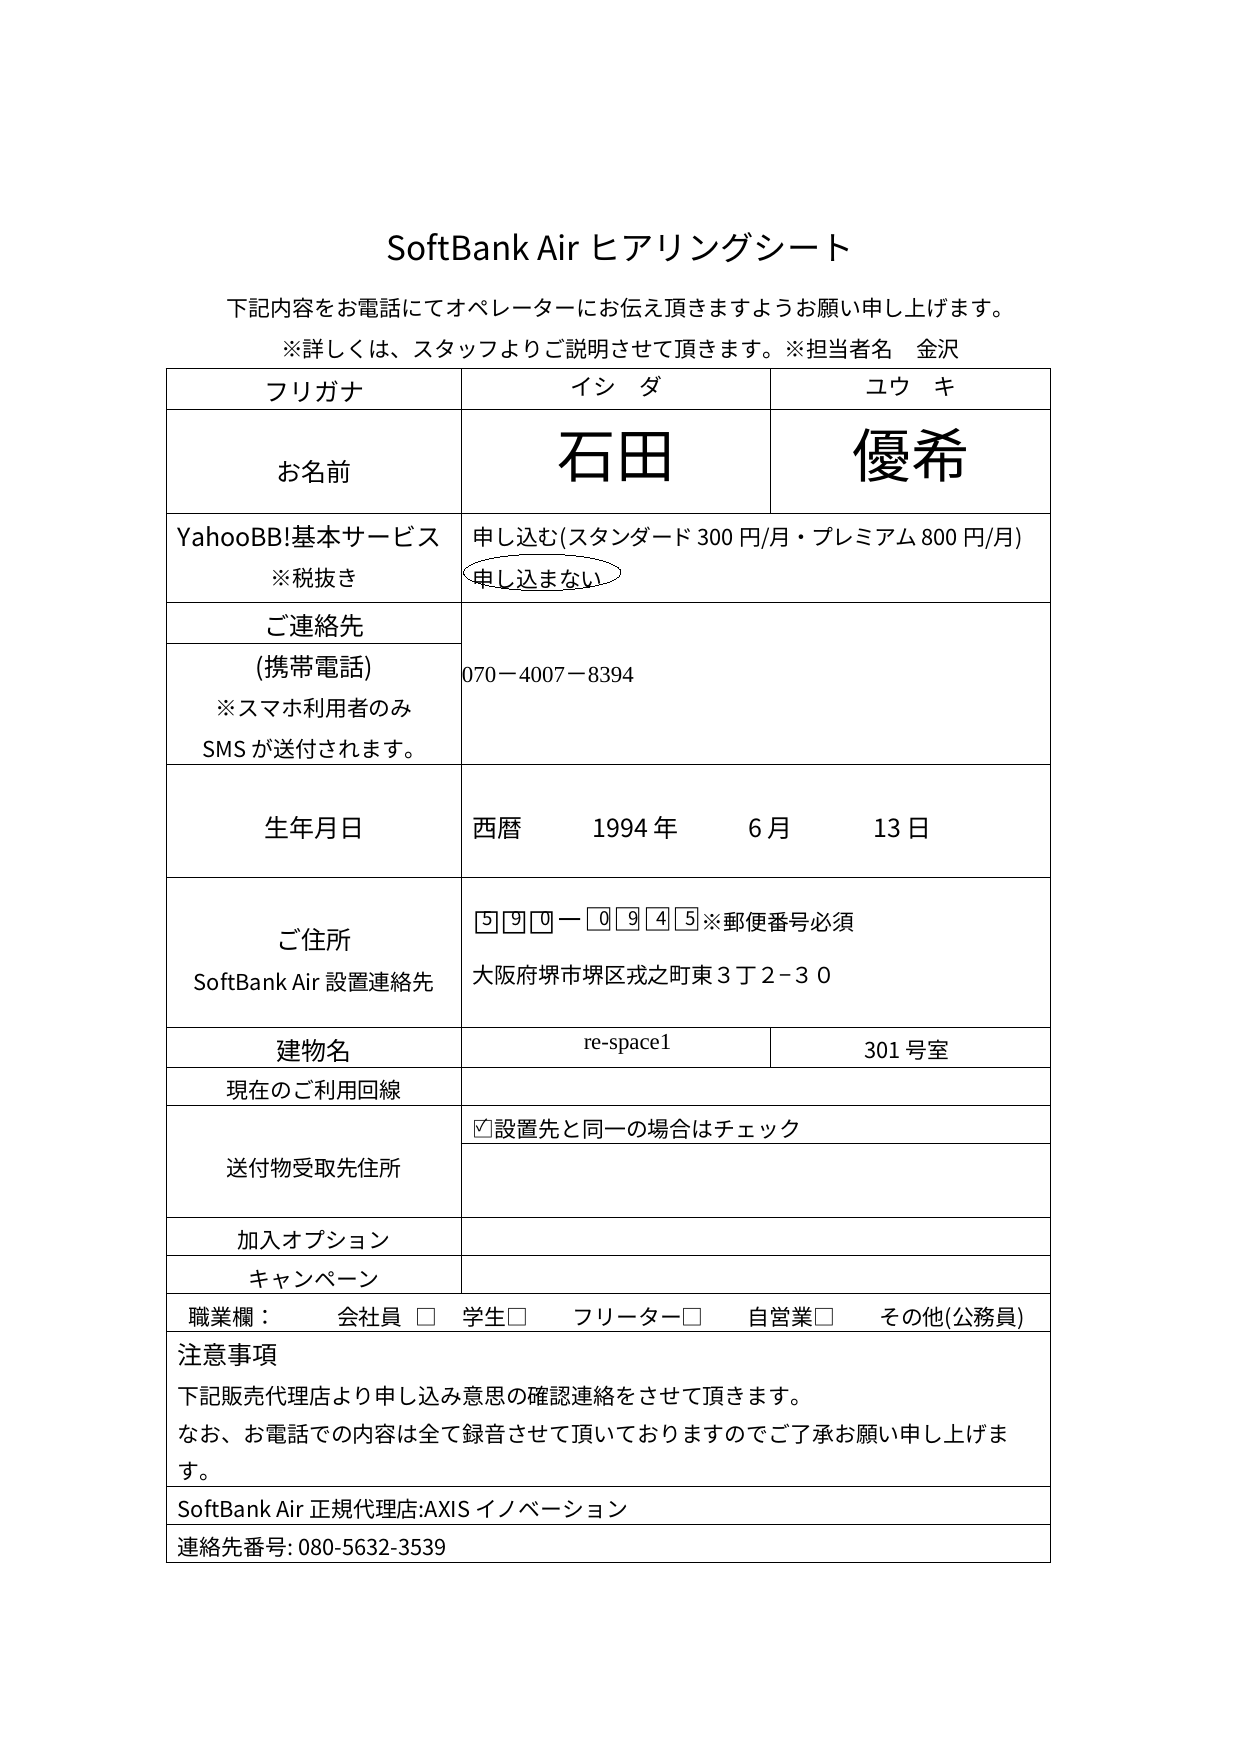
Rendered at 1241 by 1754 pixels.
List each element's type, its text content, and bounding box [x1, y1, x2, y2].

table_cell □□□－□□□□※郵便番号必須 大阪府堺市堺区戎之町東３丁２−３０ [462, 878, 1050, 1027]
table_cell 1994年 [550, 765, 725, 877]
table_header フリガナ [167, 369, 461, 408]
table_cell re-space1 [462, 1028, 770, 1067]
table_header イシ ダ [462, 369, 770, 408]
table_cell SoftBank Air 正規代理店:AXIS イノベーション [167, 1487, 1050, 1524]
table_cell 070－4007－8394 [462, 603, 1050, 764]
table_cell 自営業□ [725, 1294, 853, 1331]
text 下記内容をお電話にてオペレーターにお伝え頂きますようお願い申し上げます。 [167, 291, 1073, 323]
text ※詳しくは、スタッフよりご説明させて頂きます。※担当者名 金沢 [167, 332, 1074, 364]
table_cell 送付物受取先住所 [167, 1106, 461, 1217]
table_cell 注意事項 下記販売代理店より申し込み意思の確認連絡をさせて頂きます。 なお、お電話での内容は全て録音させて頂いておりますのでご了承お願い申し上げます。 [167, 1332, 1050, 1486]
table_cell 西暦 [462, 765, 549, 877]
table_cell 建物名 [167, 1028, 461, 1067]
table_cell 13日 [853, 765, 1050, 877]
table_cell その他(公務員) [853, 1294, 1050, 1331]
table_cell 石田 [462, 410, 770, 513]
table_cell 生年月日 [167, 765, 461, 877]
table_cell 連絡先番号: 080-5632-3539 [167, 1525, 1050, 1562]
table_cell 加入オプション [167, 1218, 461, 1255]
table_cell ご住所 SoftBank Air 設置連絡先 [167, 878, 461, 1027]
table_cell □設置先と同一の場合はチェック [462, 1106, 1050, 1143]
table_cell キャンペーン [167, 1256, 461, 1293]
table_cell お名前 [167, 410, 461, 513]
table_cell [462, 1256, 1050, 1293]
table_cell (携帯電話) ※スマホ利用者のみ SMS が送付されます。 [167, 644, 461, 764]
table_cell [462, 1068, 1050, 1105]
table_cell 優希 [771, 410, 1050, 513]
table_cell フリーター□ [550, 1294, 725, 1331]
table_header ユウ キ [771, 369, 1050, 408]
table_cell [462, 1218, 1050, 1255]
table_cell 現在のご利用回線 [167, 1068, 461, 1105]
table_cell 職業欄： [167, 1294, 287, 1331]
table_cell 6月 [725, 765, 853, 877]
table_cell ご連絡先 [167, 603, 461, 643]
table_cell 301号室 [771, 1028, 1050, 1067]
text SoftBank Air ヒアリングシート [167, 221, 1073, 270]
table_cell 学生□ [461, 1294, 549, 1331]
table_cell 会社員 [287, 1294, 403, 1331]
table_cell 申し込む(スタンダード 300 円/月・プレミアム 800 円/月) 申し込まない [462, 514, 1050, 602]
table_cell [462, 1144, 1050, 1217]
table_cell YahooBB!基本サービス ※税抜き [167, 514, 461, 602]
table_cell □ [403, 1294, 461, 1331]
